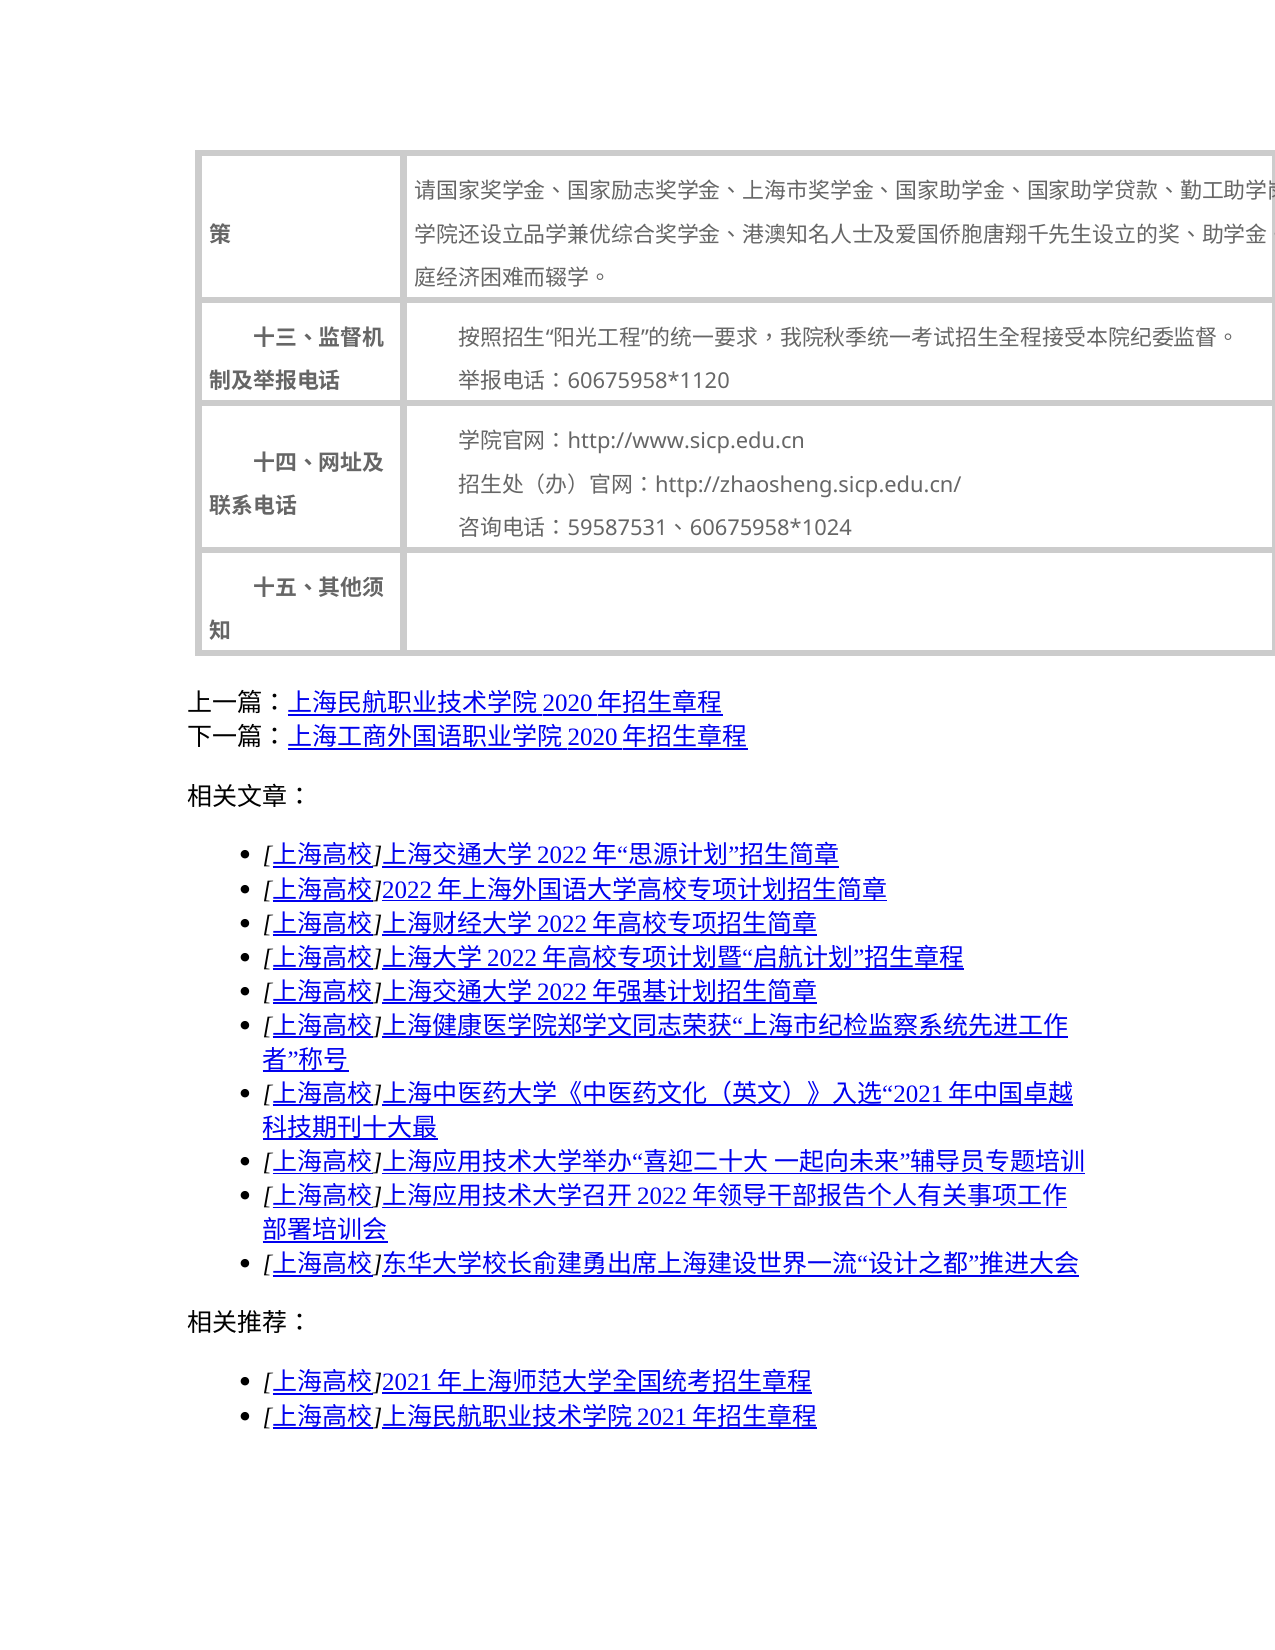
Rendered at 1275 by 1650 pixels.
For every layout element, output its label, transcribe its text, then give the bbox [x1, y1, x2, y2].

list [上海高校]2022年上海外国语大学高校专项计划招生简章 [241, 871, 1087, 905]
list [上海高校]上海民航职业技术学院2021年招生章程 [241, 1398, 1087, 1432]
table_cell 学院官网：http://www.sicp.edu.cn 招生处（办）官网：http://zhaosheng.sicp.edu.cn/ 咨询电话：59587531、60675958*1024 [407, 406, 1272, 547]
table_cell 十四、网址及联系电话 [202, 406, 400, 547]
list [上海高校]2021年上海师范大学全国统考招生章程 [241, 1364, 1087, 1398]
table_cell 十二、资助政策 [202, 156, 400, 297]
table_cell [407, 553, 1272, 650]
table_cell 按照招生“阳光工程”的统一要求，我院秋季统一考试招生全程接受本院纪委监督。 举报电话：60675958*1120 [407, 303, 1272, 400]
list [上海高校]上海大学2022年高校专项计划暨“启航计划”招生章程 [241, 939, 1087, 973]
text 相关推荐： [187, 1305, 1087, 1339]
list [上海高校]上海健康医学院郑学文同志荣获“上海市纪检监察系统先进工作者”称号 [241, 1007, 1087, 1076]
list [上海高校]上海财经大学2022年高校专项招生简章 [241, 905, 1087, 939]
list [上海高校]上海交通大学2022年强基计划招生简章 [241, 973, 1087, 1007]
table_cell 十五、其他须知 [202, 553, 400, 650]
text 相关文章： [187, 778, 1087, 812]
text 上一篇：上海民航职业技术学院2020年招生章程 下一篇：上海工商外国语职业学院2020年招生章程 [187, 685, 1087, 753]
list [上海高校]上海应用技术大学举办“喜迎二十大 一起向未来”辅导员专题培训 [241, 1144, 1087, 1178]
table_cell 十三、监督机制及举报电话 [202, 303, 400, 400]
list [上海高校]上海应用技术大学召开2022年领导干部报告个人有关事项工作部署培训会 [241, 1178, 1087, 1246]
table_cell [407, 156, 1272, 297]
list [上海高校]东华大学校长俞建勇出席上海建设世界一流“设计之都”推进大会 [241, 1246, 1087, 1280]
list [上海高校]上海中医药大学《中医药文化（英文）》入选“2021年中国卓越科技期刊十大最 [241, 1076, 1087, 1144]
list [上海高校]上海交通大学2022年“思源计划”招生简章 [241, 837, 1087, 871]
